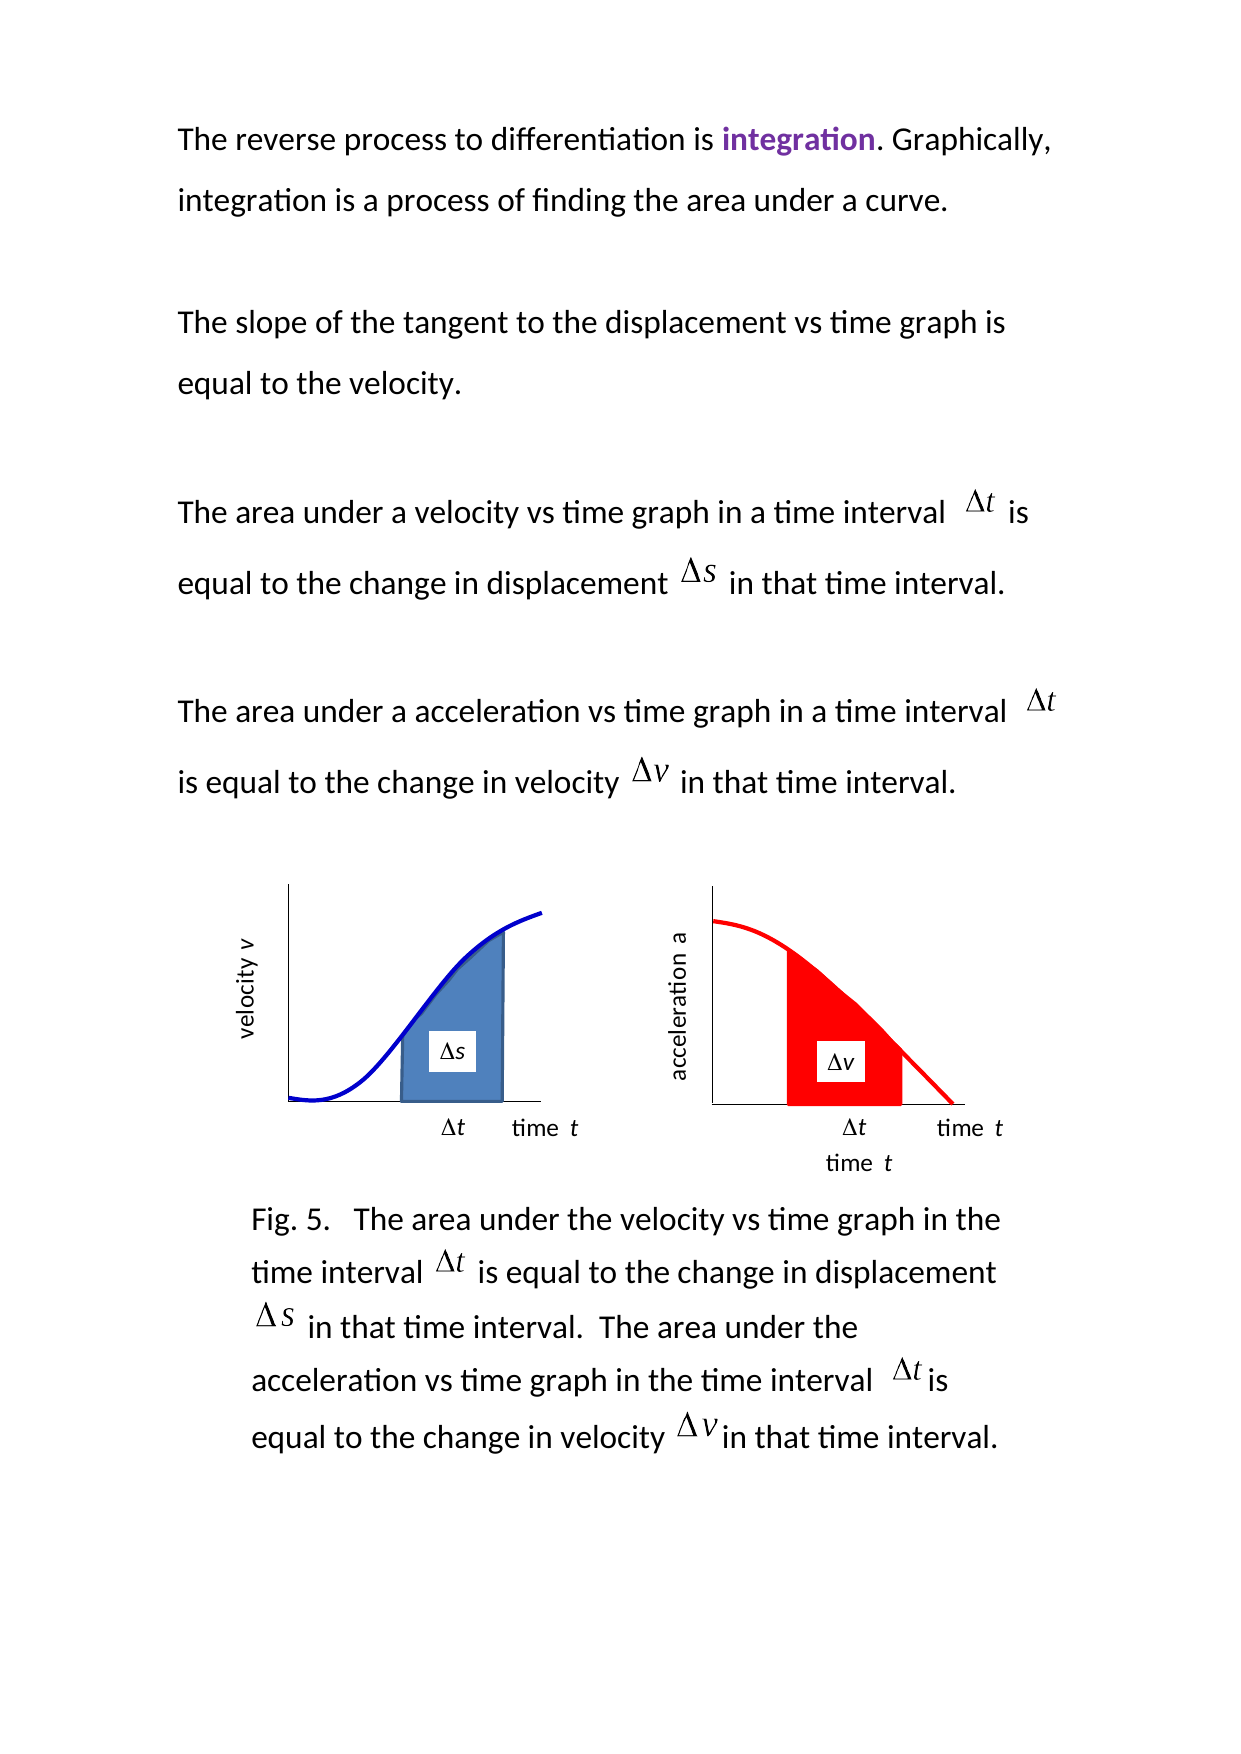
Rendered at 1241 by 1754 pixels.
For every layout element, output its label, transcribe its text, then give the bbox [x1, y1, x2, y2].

text The reverse process to differentiation is integration. Graphically, integration is a process of finding the area under a curve. [177, 118, 1063, 220]
text The slope of the tangent to the displacement vs time graph is equal to the velocity. [177, 301, 1063, 403]
text The area under a velocity vs time graph in a time interval is equal to the change in displacement in that time interval. [177, 484, 1063, 603]
text Fig. 5. The area under the velocity vs time graph in the time interval is equal to the change in displacement in that time interval. The area under the acceleration vs time graph in the time interval is equal to the change in velocity in that time interval. [251, 1198, 1004, 1457]
text The area under a acceleration vs time graph in a time interval is equal to the change in velocity in that time interval. [177, 684, 1063, 802]
